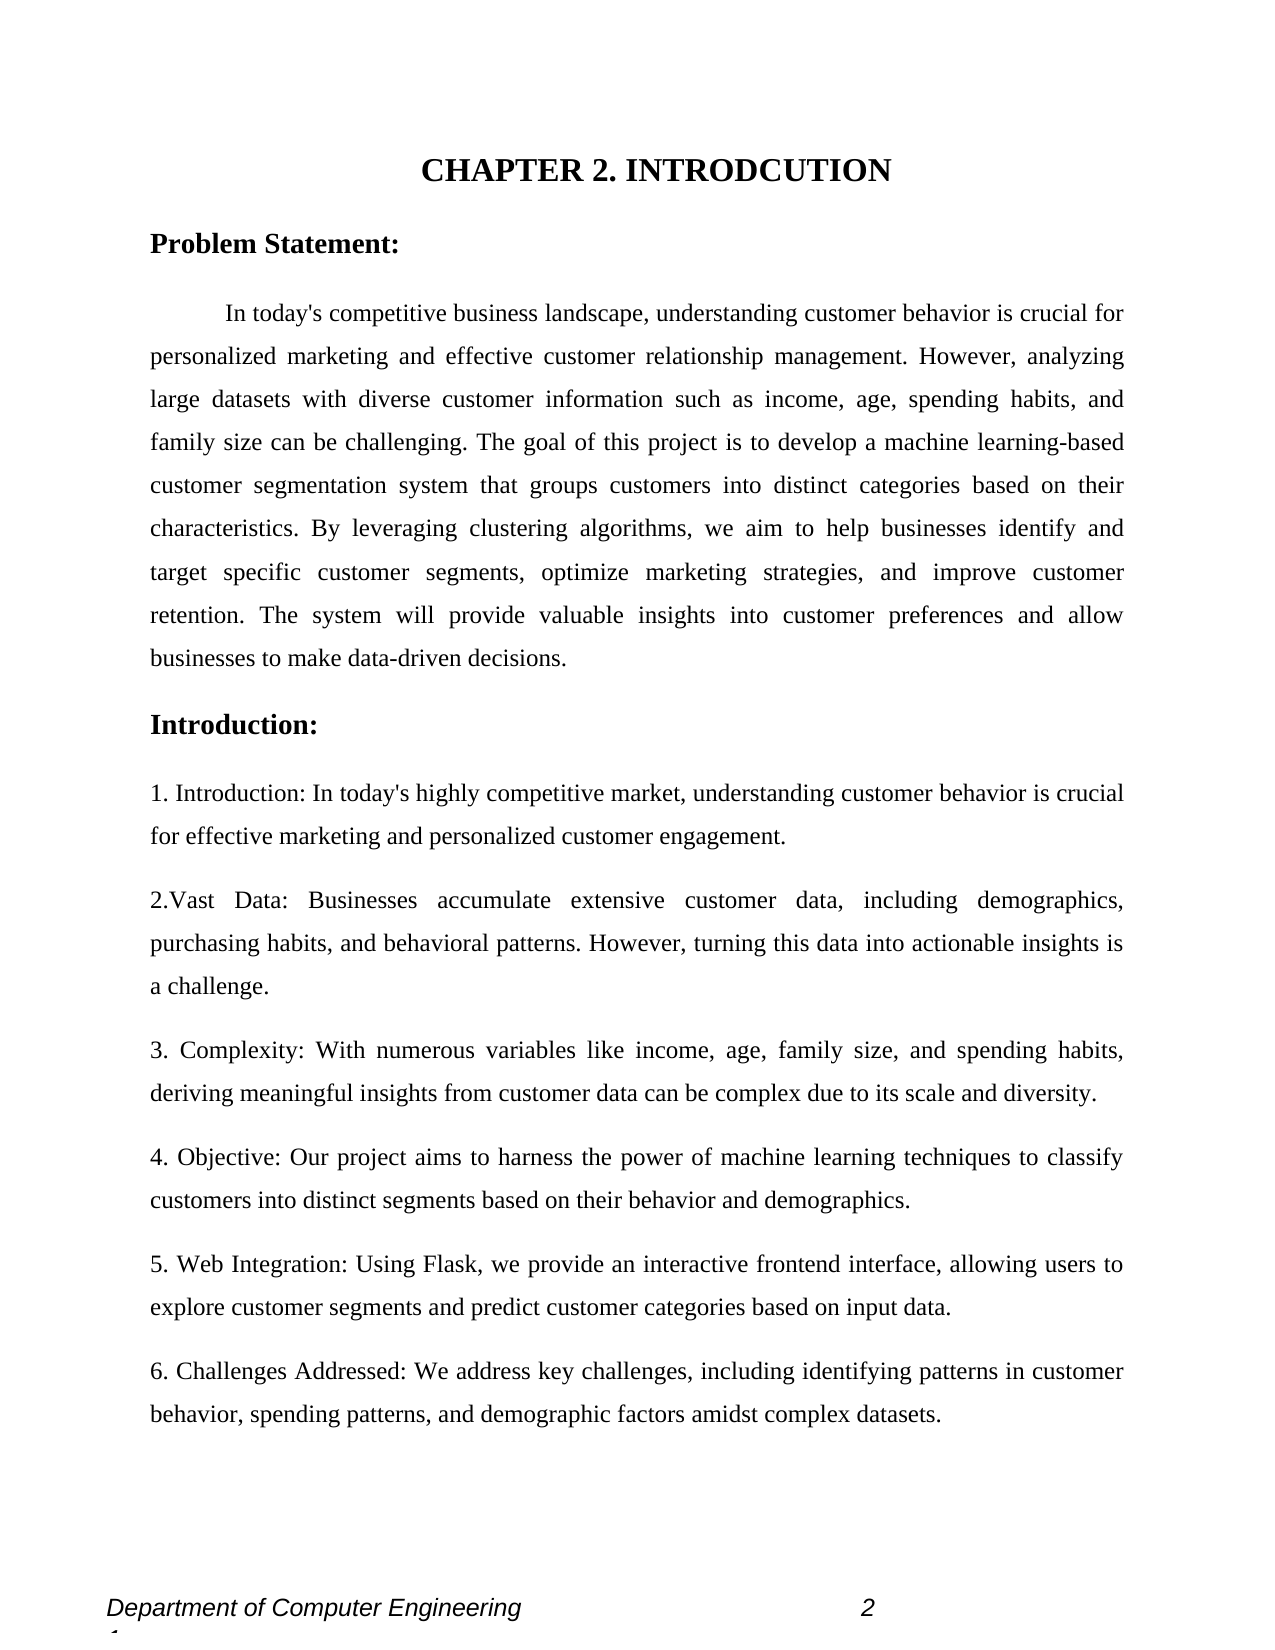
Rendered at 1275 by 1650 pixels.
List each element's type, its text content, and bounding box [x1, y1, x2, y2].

text In today's competitive business landscape, understanding customer behavior is crucial for personalized marketing and effective customer relationship management. However, analyzing large datasets with diverse customer information such as income, age, spending habits, and family size can be challenging. The goal of this project is to develop a machine learning-based customer segmentation system that groups customers into distinct categories based on their characteristics. By leveraging clustering algorithms, we aim to help businesses identify and target specific customer segments, optimize marketing strategies, and improve customer retention. The system will provide valuable insights into customer preferences and allow businesses to make data-driven decisions. [150, 298, 1125, 672]
text 4. Objective: Our project aims to harness the power of machine learning techniques to classify customers into distinct segments based on their behavior and demographics. [150, 1142, 1125, 1214]
text 6. Challenges Addressed: We address key challenges, including identifying patterns in customer behavior, spending patterns, and demographic factors amidst complex datasets. [150, 1356, 1125, 1428]
text Introduction: [150, 707, 1125, 740]
text Problem Statement: [150, 227, 1125, 260]
text 2.Vast Data: Businesses accumulate extensive customer data, including demographics, purchasing habits, and behavioral patterns. However, turning this data into actionable insights is a challenge. [150, 885, 1125, 1000]
text 1. Introduction: In today's highly competitive market, understanding customer behavior is crucial for effective marketing and personalized customer engagement. [150, 778, 1125, 850]
text 5. Web Integration: Using Flask, we provide an interactive frontend interface, allowing users to explore customer segments and predict customer categories based on input data. [150, 1249, 1125, 1321]
text 3. Complexity: With numerous variables like income, age, family size, and spending habits, deriving meaningful insights from customer data can be complex due to its scale and diversity. [150, 1035, 1125, 1107]
text CHAPTER 2. INTRODCUTION [187, 150, 1125, 188]
